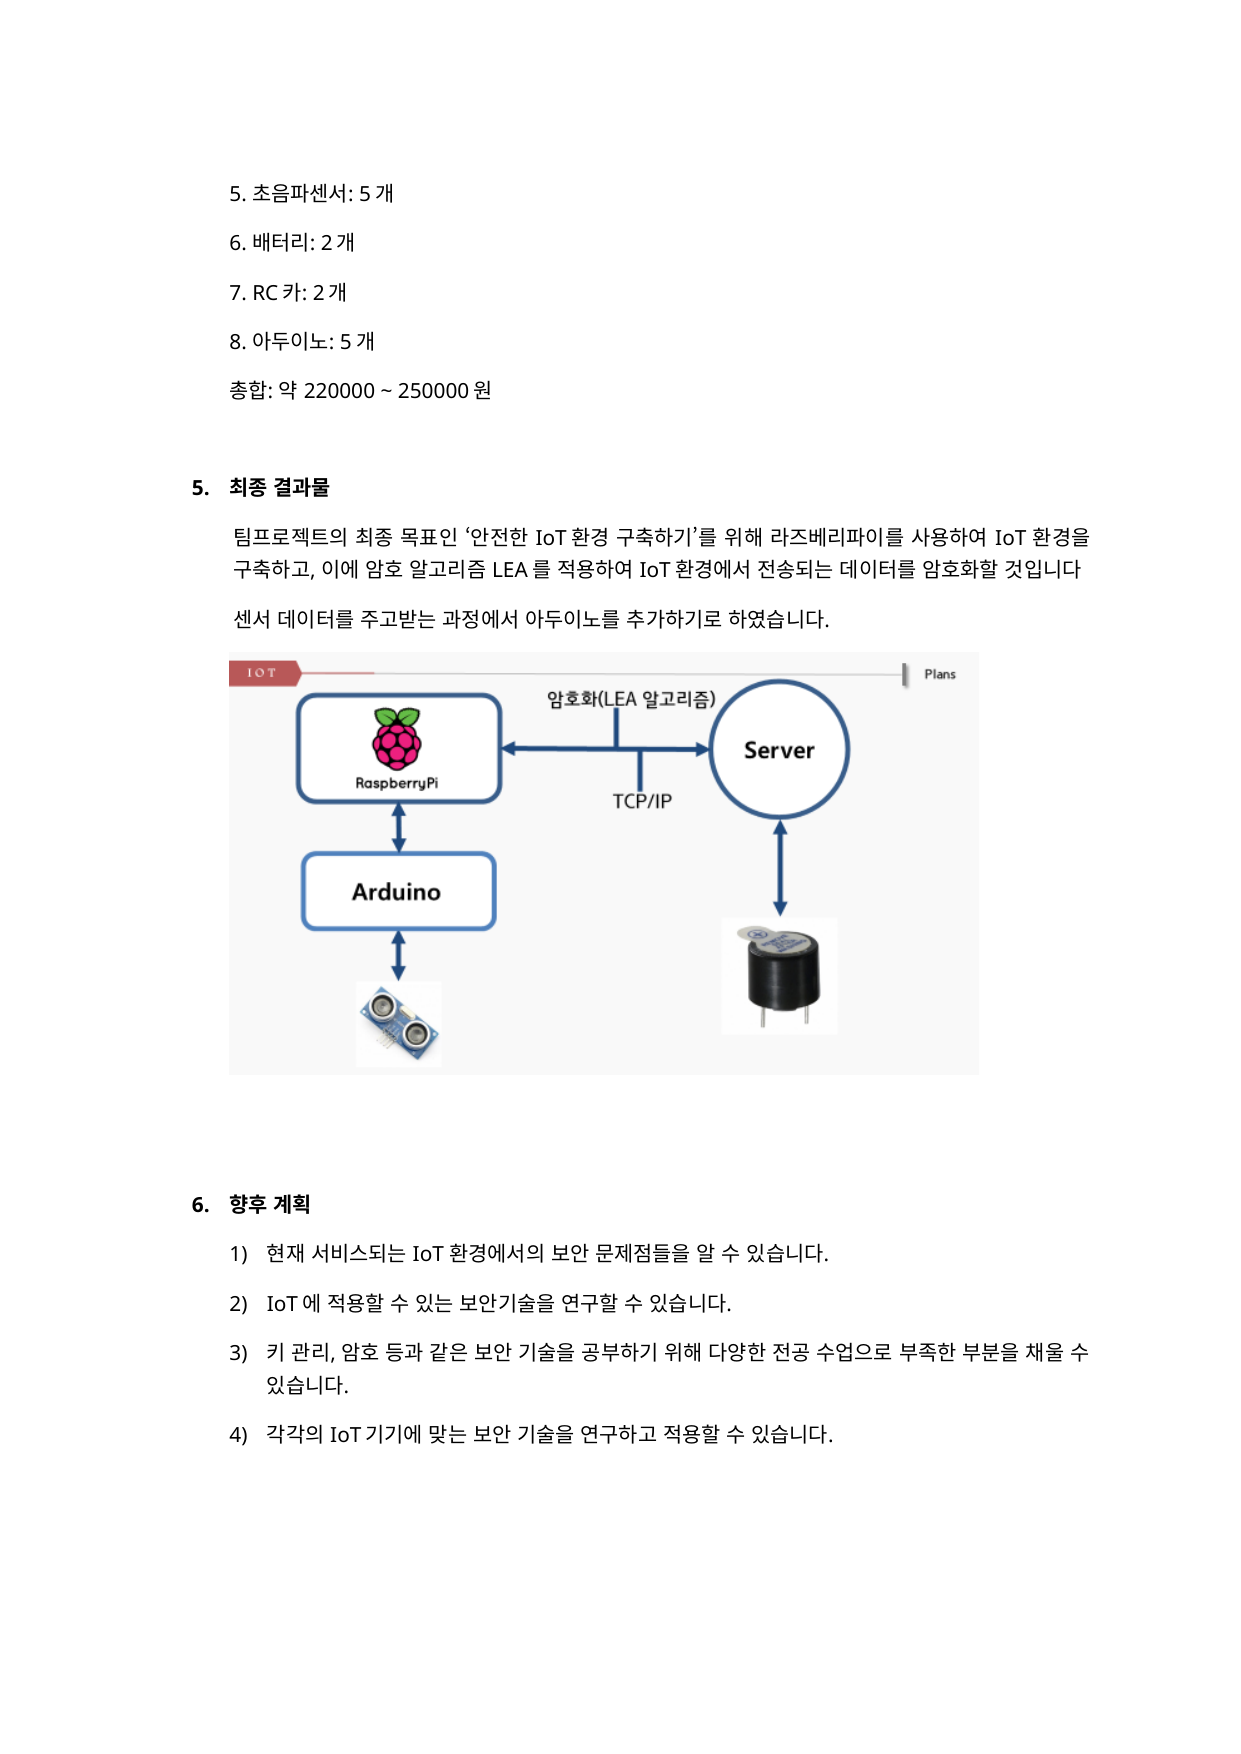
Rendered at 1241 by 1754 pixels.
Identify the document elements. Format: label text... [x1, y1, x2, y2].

list 키 관리, 암호 등과 같은 보안 기술을 공부하기 위해 다양한 전공 수업으로 부족한 부분을 채울 수 있습니다. [229, 1336, 1090, 1399]
list 향후 계획 [192, 1188, 1090, 1218]
list 각각의 IoT기기에 맞는 보안 기술을 연구하고 적용할 수 있습니다. [229, 1418, 1090, 1449]
list 6. 배터리: 2개 [229, 227, 1090, 257]
list 팀프로젝트의 최종 목표인 ‘안전한 IoT환경 구축하기’를 위해 라즈베리파이를 사용하여 IoT 환경을 구축하고, 이에 암호 알고리즘 LEA를 적용하여 IoT환경에서 전송되는 데이터를 암호화할 것입니다 [233, 521, 1090, 584]
list 5. 초음파센서: 5개 [229, 177, 1090, 207]
list 총합: 약 220000 ~ 250000원 [229, 375, 1090, 405]
list IoT에 적용할 수 있는 보안기술을 연구할 수 있습니다. [229, 1287, 1090, 1317]
picture [229, 652, 980, 1075]
list 현재 서비스되는 IoT 환경에서의 보안 문제점들을 알 수 있습니다. [229, 1237, 1090, 1268]
list 센서 데이터를 주고받는 과정에서 아두이노를 추가하기로 하였습니다. [233, 603, 1090, 633]
list 7. RC카: 2개 [229, 276, 1090, 306]
list 최종 결과물 [192, 471, 1090, 502]
list 8. 아두이노: 5개 [229, 325, 1090, 356]
